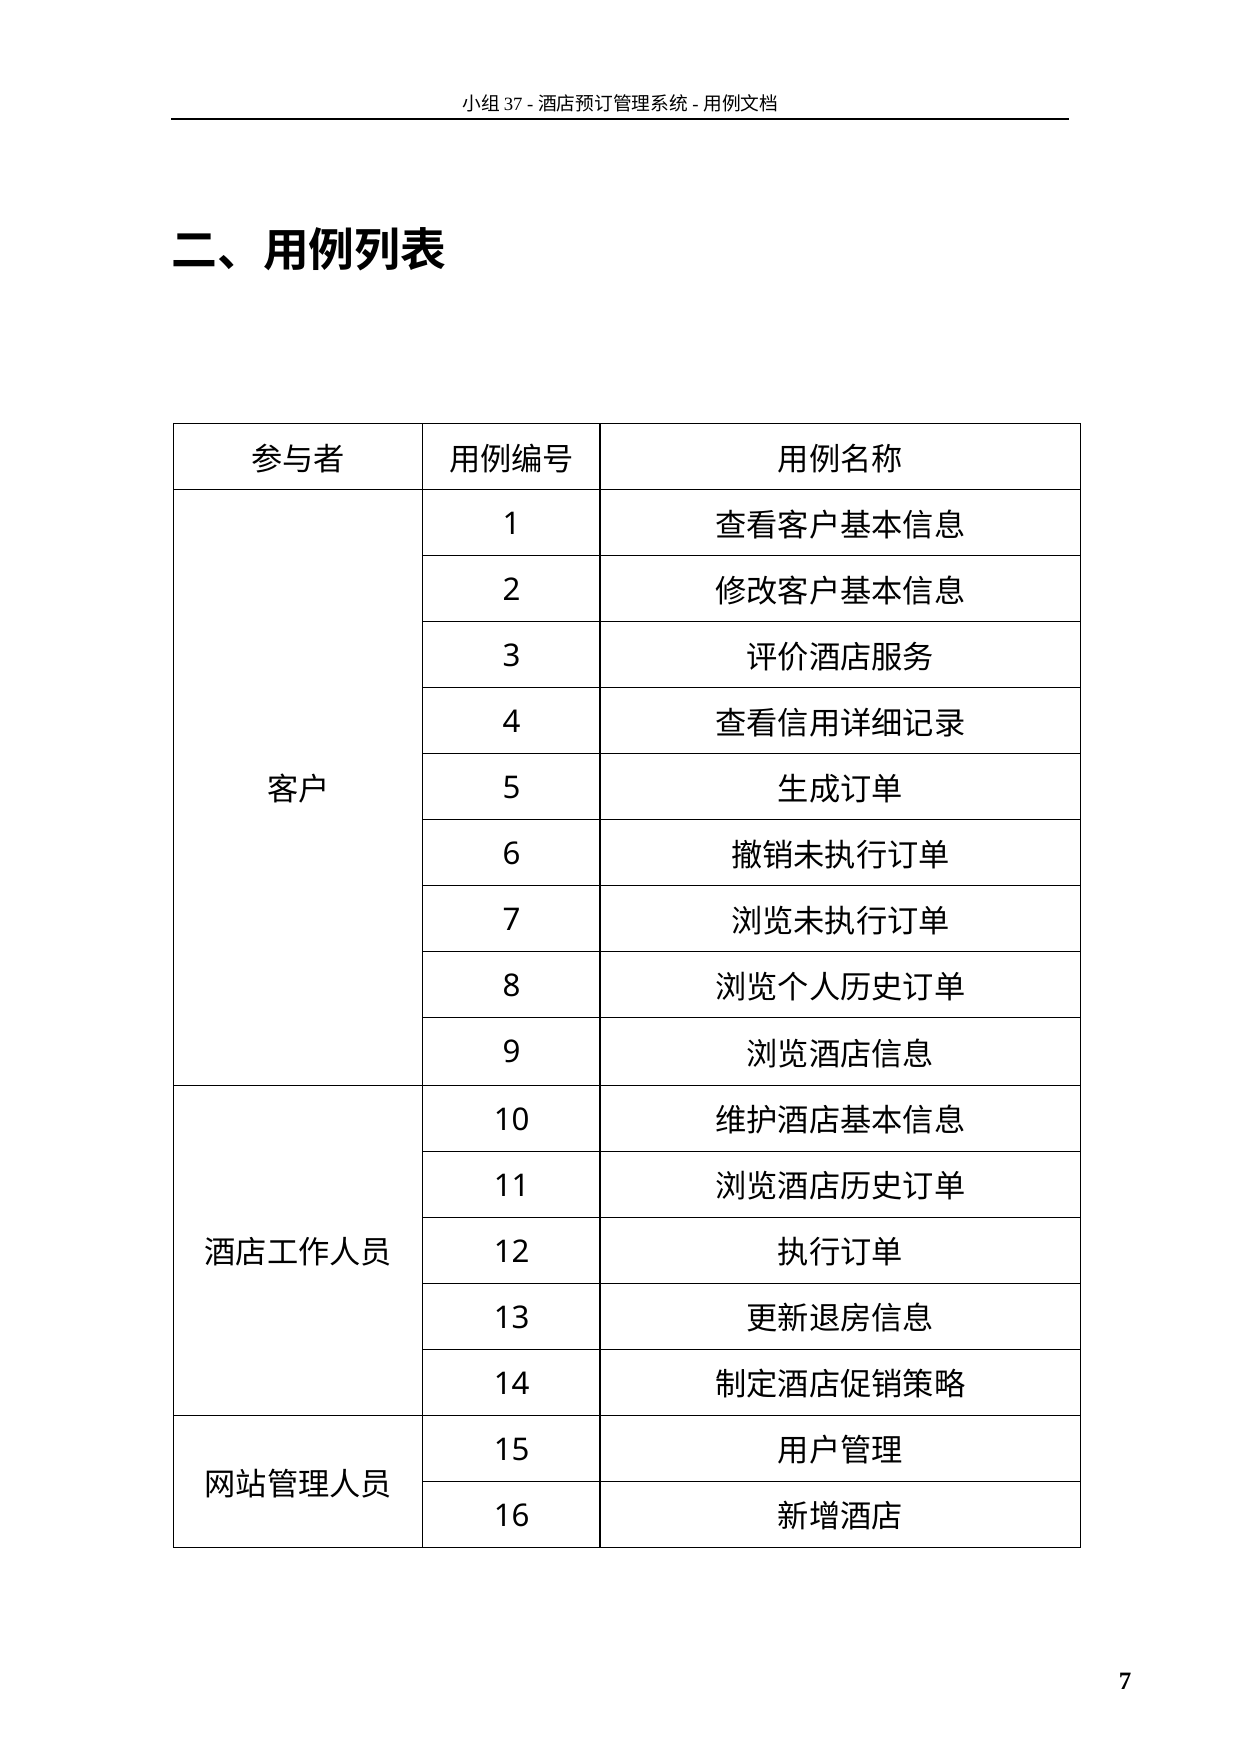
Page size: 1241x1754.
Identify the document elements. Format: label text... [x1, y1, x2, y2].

table_cell 13 [423, 1284, 599, 1349]
table_cell 5 [423, 754, 599, 819]
table_cell 网站管理人员 [174, 1416, 422, 1547]
table_cell 查看信用详细记录 [601, 688, 1080, 753]
table_cell 1 [423, 490, 599, 555]
table_cell 9 [423, 1018, 599, 1084]
table_cell 8 [423, 952, 599, 1017]
table_cell 撤销未执行订单 [601, 820, 1080, 885]
table_cell 新增酒店 [601, 1482, 1080, 1547]
subtitle 二、用例列表 [171, 197, 1069, 295]
table_cell 4 [423, 688, 599, 753]
table_header 参与者 [174, 424, 422, 489]
table_cell 修改客户基本信息 [601, 556, 1080, 621]
table_cell 10 [423, 1086, 599, 1151]
table_cell 15 [423, 1416, 599, 1481]
table_cell 7 [423, 886, 599, 951]
table_cell 浏览酒店历史订单 [601, 1152, 1080, 1217]
table_cell 维护酒店基本信息 [601, 1086, 1080, 1151]
table_cell 6 [423, 820, 599, 885]
table_cell 浏览酒店信息 [601, 1018, 1080, 1084]
table_header 用例编号 [423, 424, 599, 489]
table_cell 用户管理 [601, 1416, 1080, 1481]
table_cell 执行订单 [601, 1218, 1080, 1283]
table_cell 11 [423, 1152, 599, 1217]
table_cell 16 [423, 1482, 599, 1547]
table_cell 制定酒店促销策略 [601, 1350, 1080, 1415]
table_cell 评价酒店服务 [601, 622, 1080, 687]
table_cell 14 [423, 1350, 599, 1415]
table_cell 酒店工作人员 [174, 1086, 422, 1415]
table_cell 12 [423, 1218, 599, 1283]
table_cell 浏览个人历史订单 [601, 952, 1080, 1017]
table_cell 客户 [174, 490, 422, 1084]
table_cell 生成订单 [601, 754, 1080, 819]
table_cell 查看客户基本信息 [601, 490, 1080, 555]
table_cell 3 [423, 622, 599, 687]
table_header 用例名称 [601, 424, 1080, 489]
table_cell 浏览未执行订单 [601, 886, 1080, 951]
table_cell 2 [423, 556, 599, 621]
table_cell 更新退房信息 [601, 1284, 1080, 1349]
